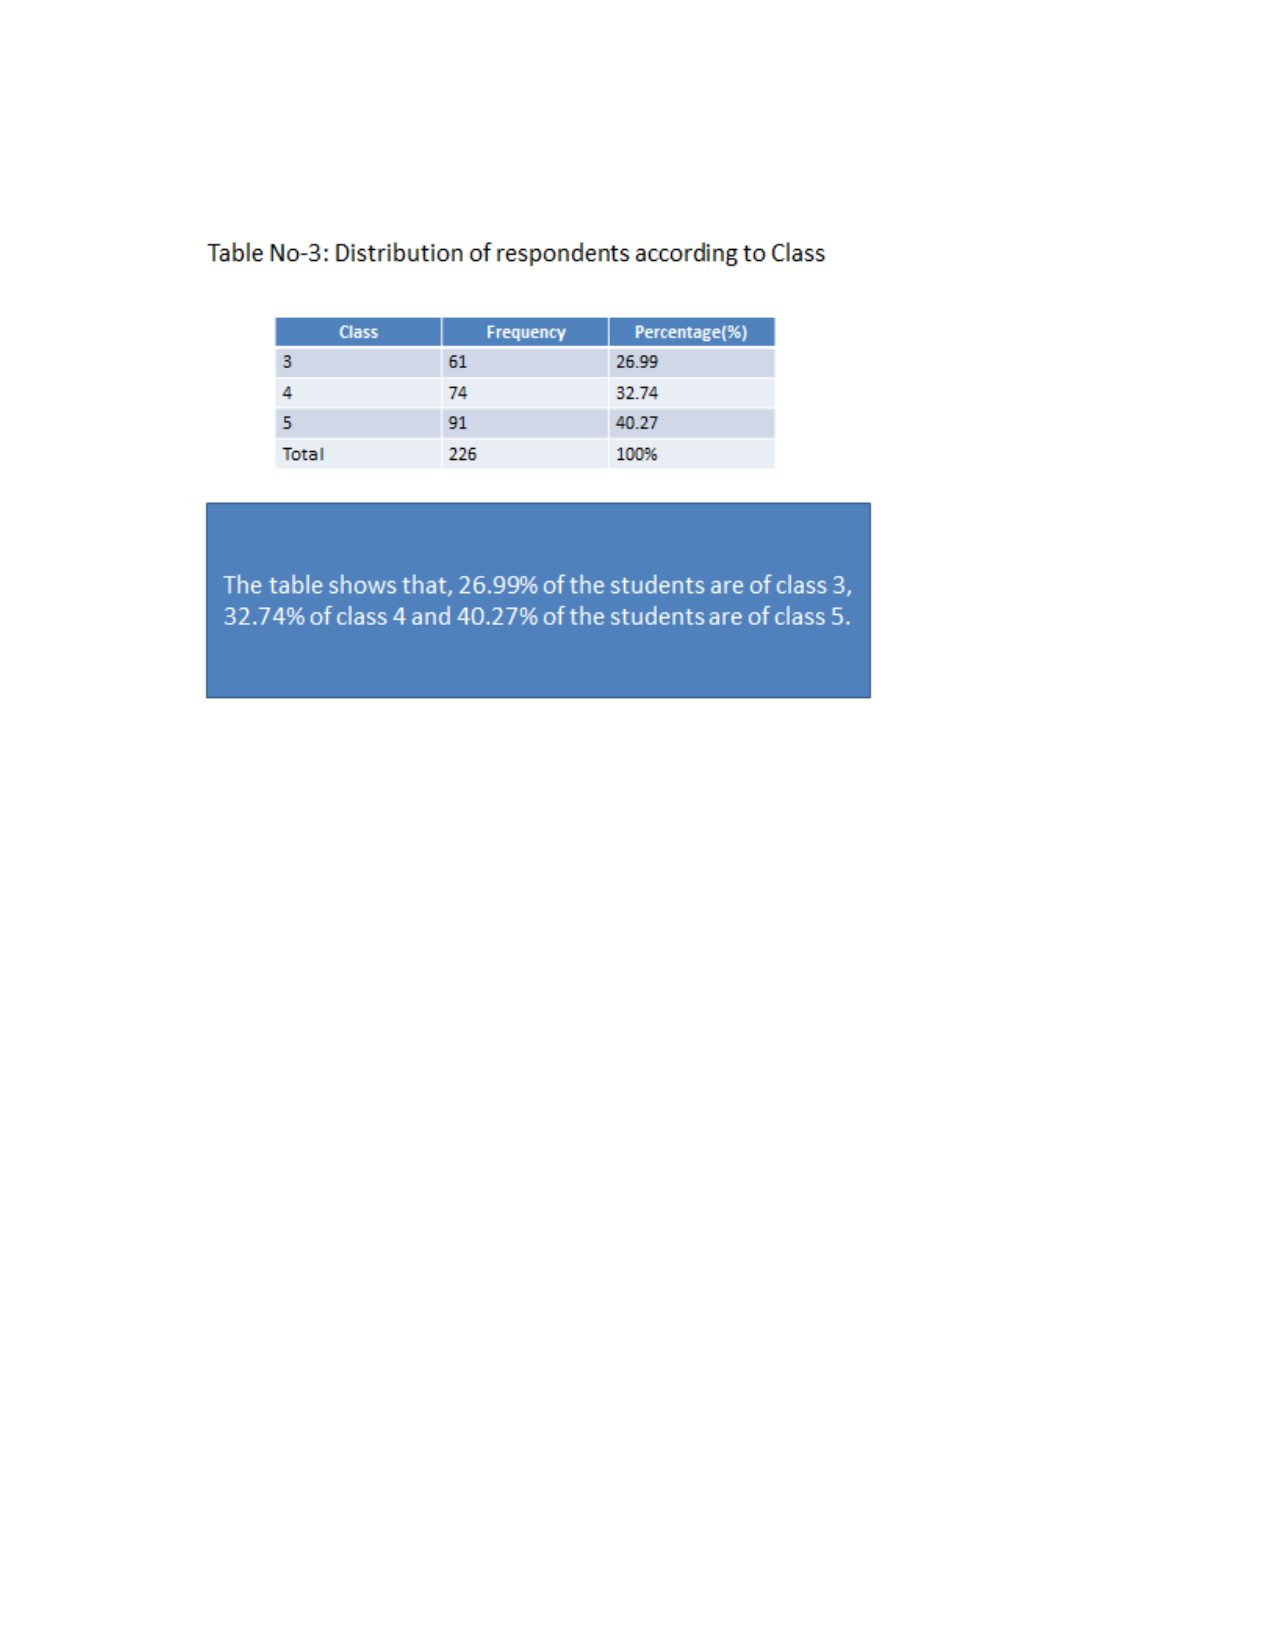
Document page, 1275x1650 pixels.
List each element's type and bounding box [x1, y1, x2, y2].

picture [150, 203, 901, 766]
